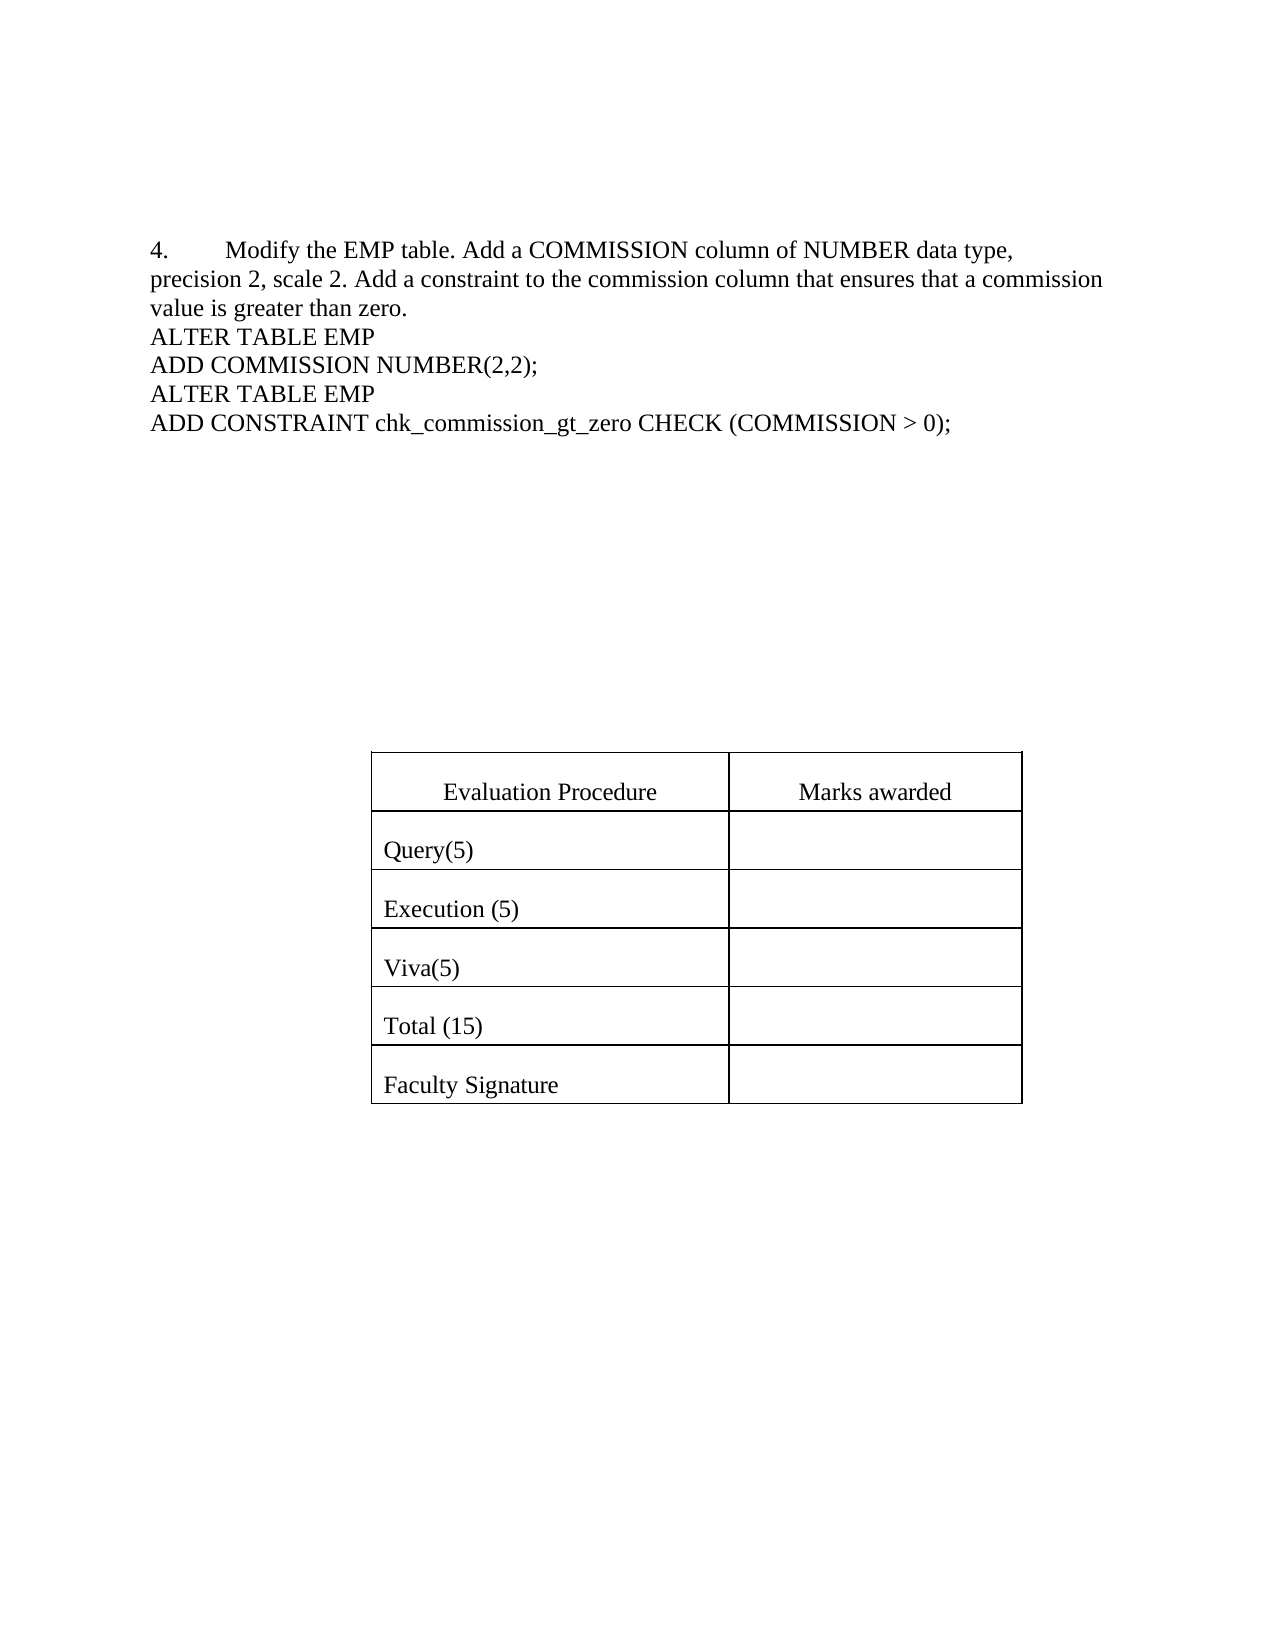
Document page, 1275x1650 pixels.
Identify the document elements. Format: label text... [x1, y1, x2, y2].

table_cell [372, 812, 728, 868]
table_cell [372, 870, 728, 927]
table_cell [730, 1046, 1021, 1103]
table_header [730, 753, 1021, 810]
list ALTER TABLE EMP [150, 379, 1111, 408]
list ADD CONSTRAINT chk_commission_gt_zero CHECK (COMMISSION > 0); [150, 408, 1111, 437]
list ALTER TABLE EMP [150, 322, 1111, 350]
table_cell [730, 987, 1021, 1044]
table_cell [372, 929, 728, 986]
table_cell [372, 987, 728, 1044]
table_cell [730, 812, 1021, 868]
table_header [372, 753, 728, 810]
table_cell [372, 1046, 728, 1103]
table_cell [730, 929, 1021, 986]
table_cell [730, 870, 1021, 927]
list ADD COMMISSION NUMBER(2,2); [150, 350, 1111, 379]
list Modify the EMP table. Add a COMMISSION column of NUMBER data type, precision 2, scale 2. Add a constraint to the commission column that ensures that a commission value is greater than zero. [150, 235, 1111, 322]
